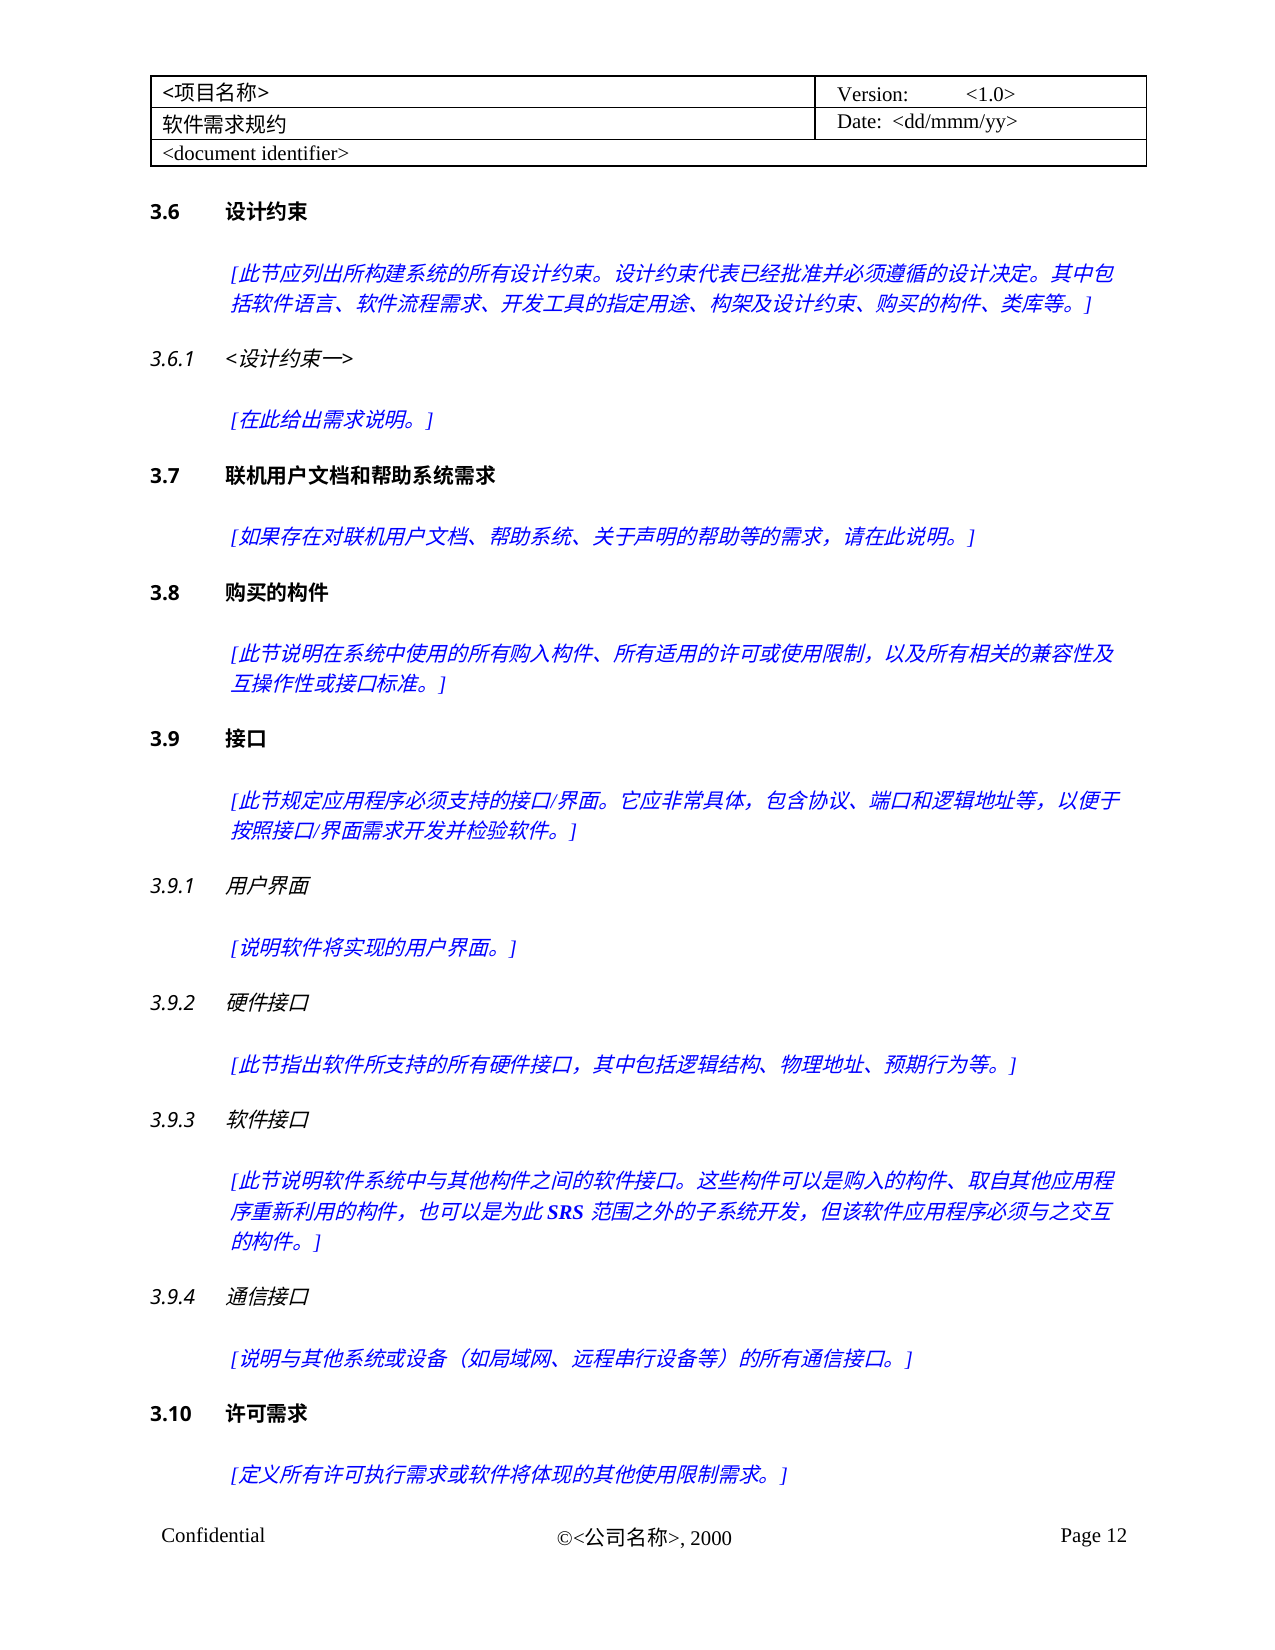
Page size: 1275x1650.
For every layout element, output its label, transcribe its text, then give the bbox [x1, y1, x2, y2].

subtitle 设计约束 [150, 195, 1125, 226]
text [此节应列出所构建系统的所有设计约束。设计约束代表已经批准并必须遵循的设计决定。其中包括软件语言、软件流程需求、开发工具的指定用途、构架及设计约束、购买的构件、类库等。] [230, 257, 1125, 317]
text [此节指出软件所支持的所有硬件接口，其中包括逻辑结构、物理地址、预期行为等。] [230, 1048, 1125, 1078]
text [此节说明软件系统中与其他构件之间的软件接口。这些构件可以是购入的构件、取自其他应用程序重新利用的构件，也可以是为此 SRS 范围之外的子系统开发，但该软件应用程序必须与之交互的构件。] [230, 1165, 1125, 1255]
text [在此给出需求说明。] [230, 404, 1125, 434]
subtitle 许可需求 [150, 1397, 1125, 1427]
text [定义所有许可执行需求或软件将体现的其他使用限制需求。] [230, 1459, 1125, 1489]
subtitle 购买的构件 [150, 576, 1125, 606]
subtitle 联机用户文档和帮助系统需求 [150, 459, 1125, 489]
text [说明与其他系统或设备（如局域网、远程串行设备等）的所有通信接口。] [230, 1342, 1125, 1372]
text [说明软件将实现的用户界面。] [230, 931, 1125, 961]
subtitle 用户界面 [150, 870, 1125, 900]
subtitle 硬件接口 [150, 986, 1125, 1017]
subtitle 软件接口 [150, 1103, 1125, 1133]
subtitle 通信接口 [150, 1280, 1125, 1311]
text [此节说明在系统中使用的所有购入构件、所有适用的许可或使用限制，以及所有相关的兼容性及互操作性或接口标准。] [230, 637, 1125, 698]
subtitle <设计约束一> [150, 342, 1125, 372]
text [此节规定应用程序必须支持的接口/界面。它应非常具体，包含协议、端口和逻辑地址等，以便于按照接口/界面需求开发并检验软件。] [230, 784, 1125, 845]
text [如果存在对联机用户文档、帮助系统、关于声明的帮助等的需求，请在此说明。] [230, 521, 1125, 551]
subtitle 接口 [150, 723, 1125, 753]
